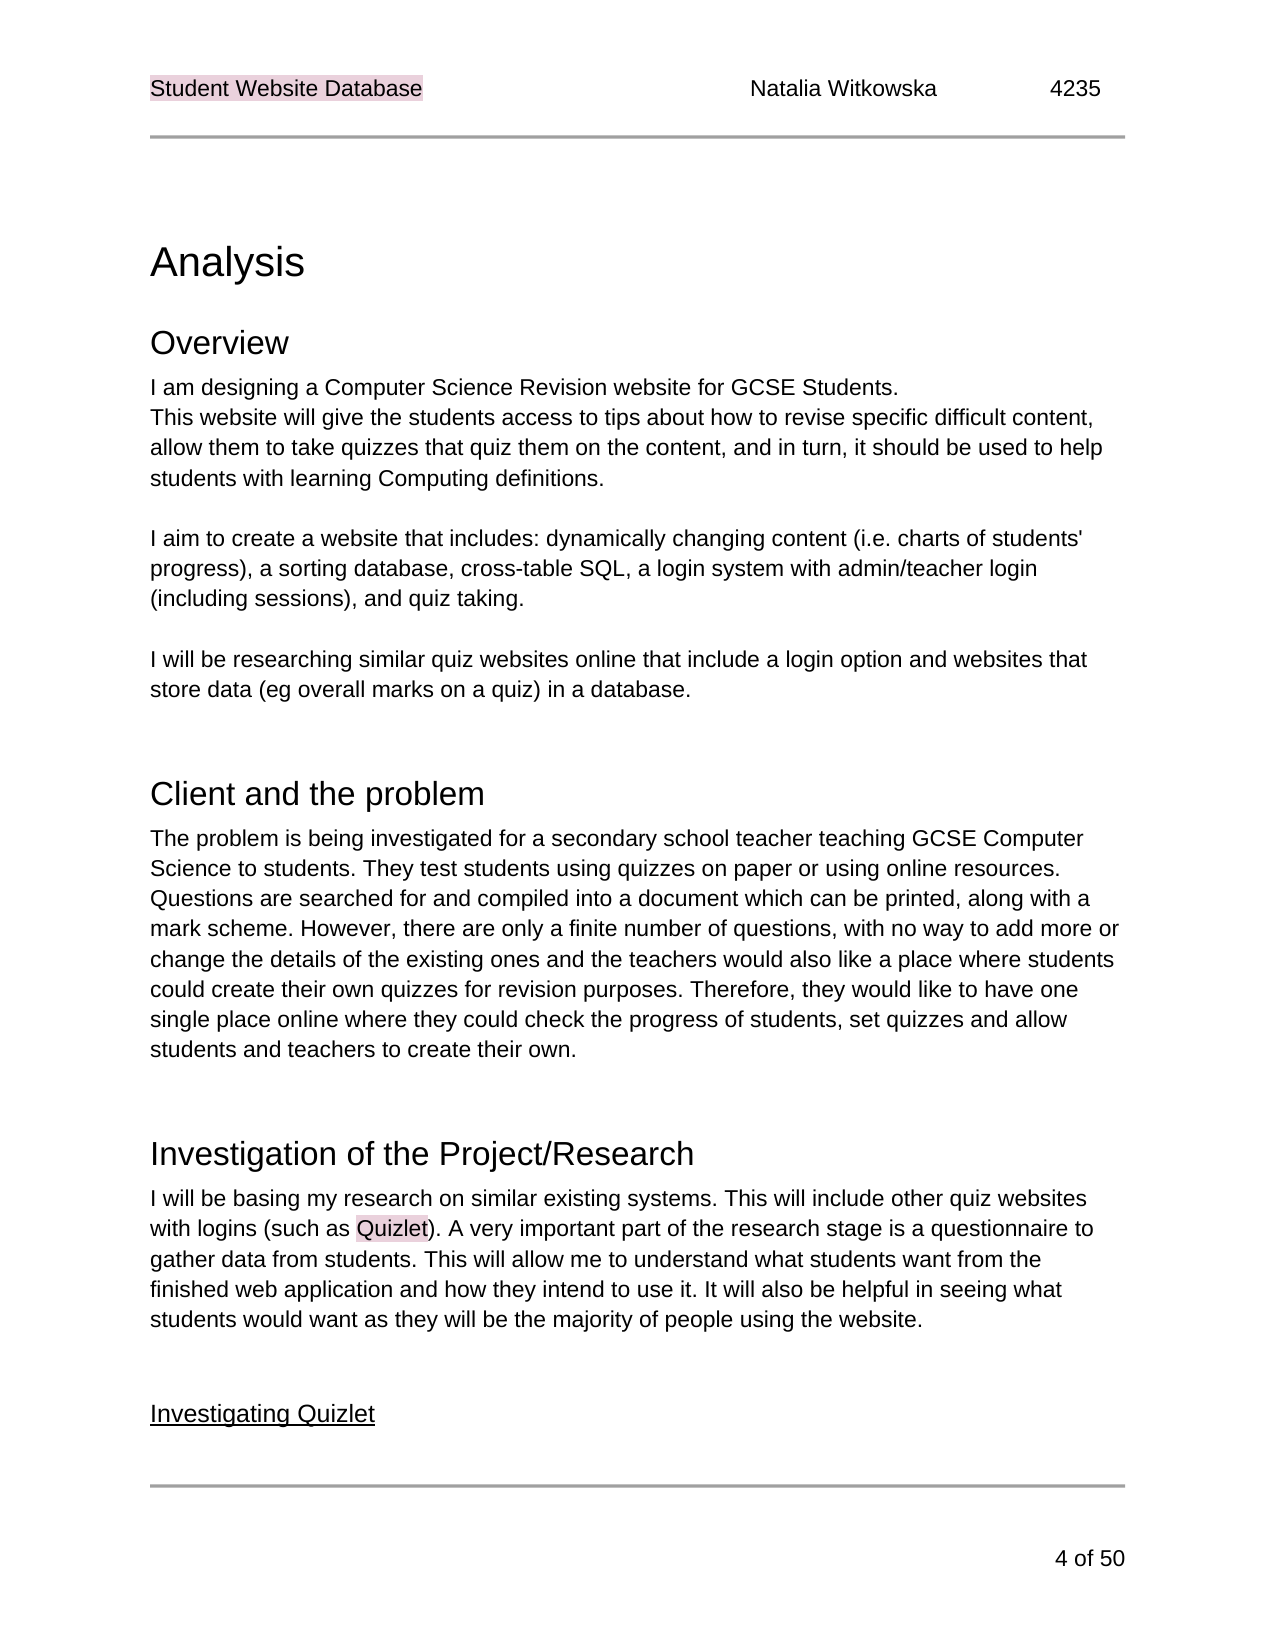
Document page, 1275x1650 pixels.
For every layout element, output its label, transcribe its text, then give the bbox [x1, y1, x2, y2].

text I aim to create a website that includes: dynamically changing content (i.e. charts of students' progress), a sorting database, cross-table SQL, a login system with admin/teacher login (including sessions), and quiz taking. [150, 525, 1125, 612]
text I am designing a Computer Science Revision website for GCSE Students. [150, 374, 1125, 400]
subtitle Analysis [150, 237, 1125, 285]
subtitle Overview [150, 323, 1125, 361]
text The problem is being investigated for a secondary school teacher teaching GCSE Computer Science to students. They test students using quizzes on paper or using online resources. Questions are searched for and compiled into a document which can be printed, along with a mark scheme. However, there are only a finite number of questions, with no way to add more or change the details of the existing ones and the teachers would also like a place where students could create their own quizzes for revision purposes. Therefore, they would like to have one single place online where they could check the progress of students, set quizzes and allow students and teachers to create their own. [150, 825, 1125, 1063]
subtitle Investigation of the Project/Research [150, 1134, 1125, 1173]
text Investigating Quizlet [150, 1399, 1125, 1428]
text I will be basing my research on similar existing systems. This will include other quiz websites with logins (such as Quizlet). A very important part of the research stage is a questionnaire to gather data from students. This will allow me to understand what students want from the finished web application and how they intend to use it. It will also be helpful in seeing what students would want as they will be the majority of people using the website. [150, 1185, 1125, 1332]
text I will be researching similar quiz websites online that include a login option and websites that store data (eg overall marks on a quiz) in a database. [150, 646, 1125, 702]
subtitle Client and the problem [150, 774, 1125, 812]
text This website will give the students access to tips about how to revise specific difficult content, allow them to take quizzes that quiz them on the content, and in turn, it should be used to help students with learning Computing definitions. [150, 404, 1125, 491]
